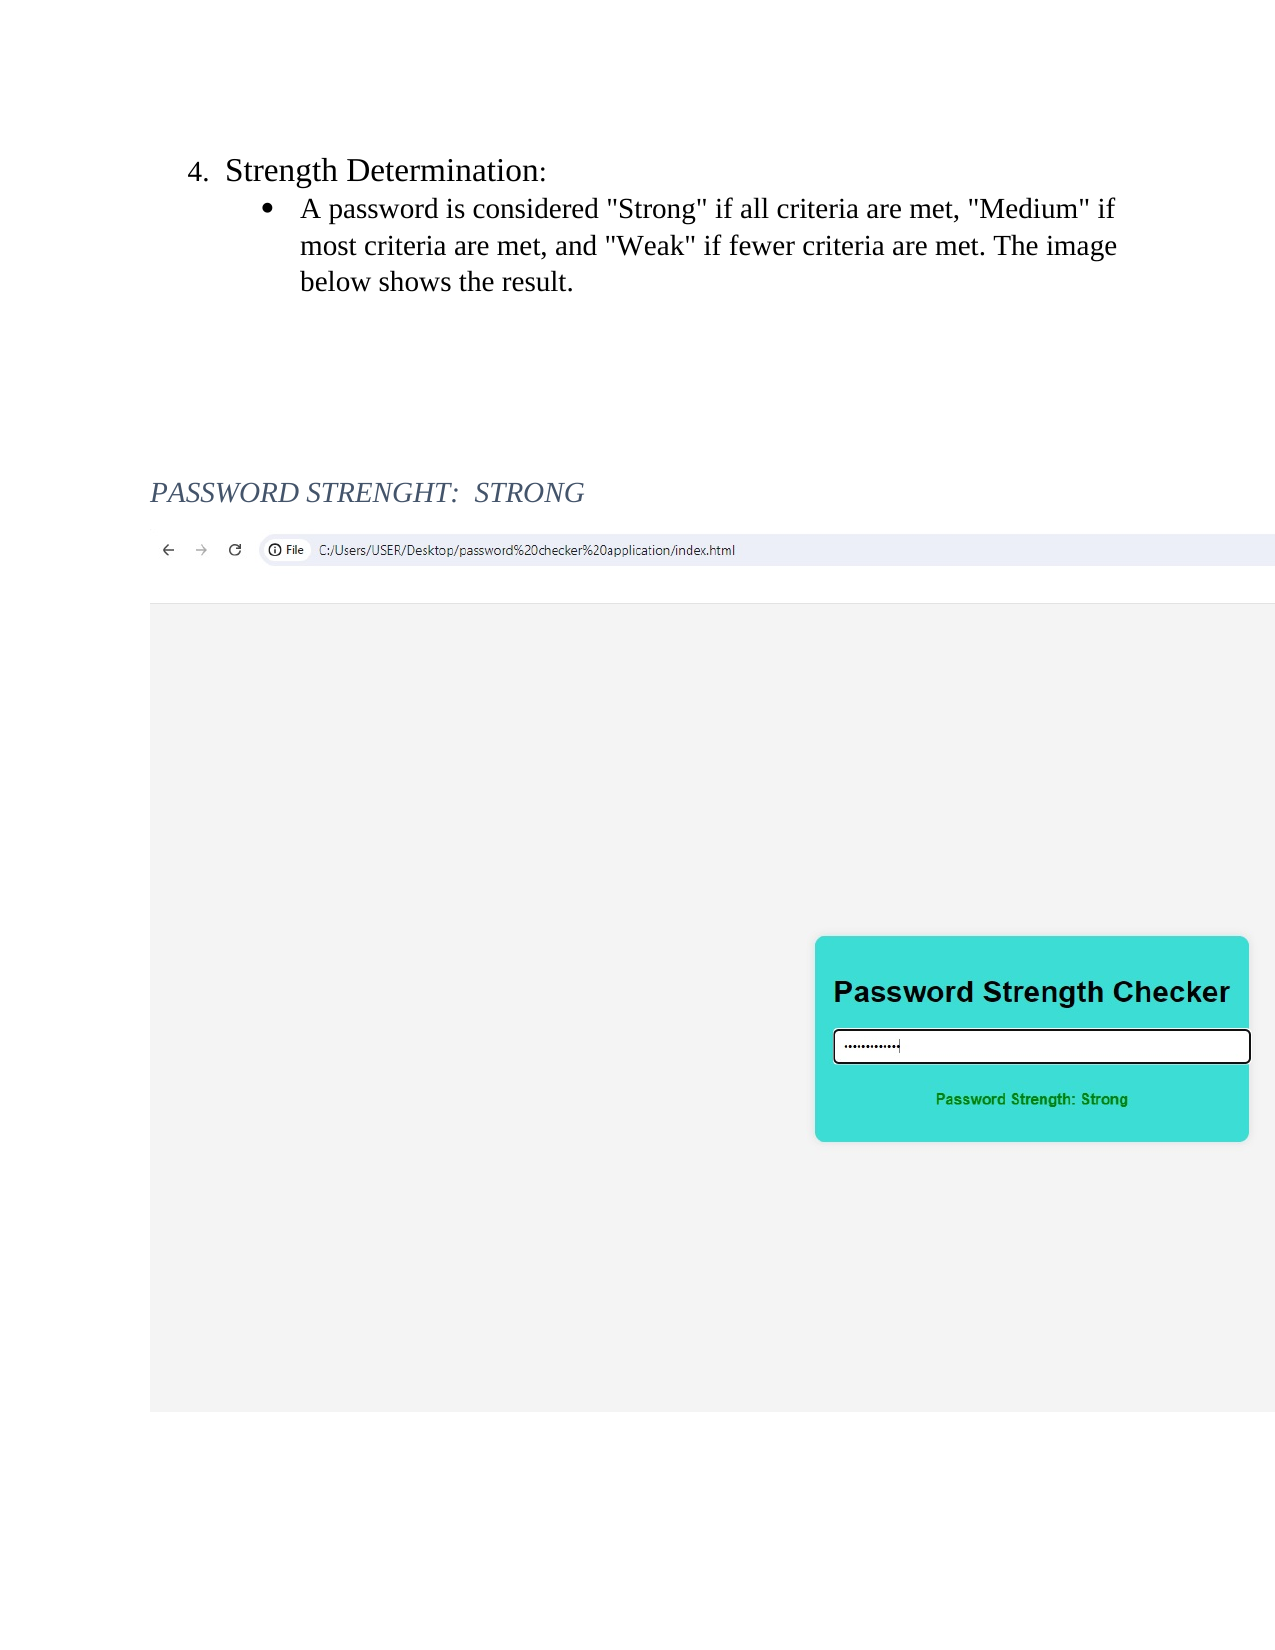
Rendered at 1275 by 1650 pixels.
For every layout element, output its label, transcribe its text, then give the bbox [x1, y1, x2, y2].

list A password is considered "Strong" if all criteria are met, "Medium" if most criteria are met, and "Weak" if fewer criteria are met. The image below shows the result. [262, 191, 1125, 297]
list Strength Determination: [187, 150, 1125, 188]
text PASSWORD STRENGHT: STRONG [150, 475, 1125, 508]
picture [150, 529, 1275, 1412]
